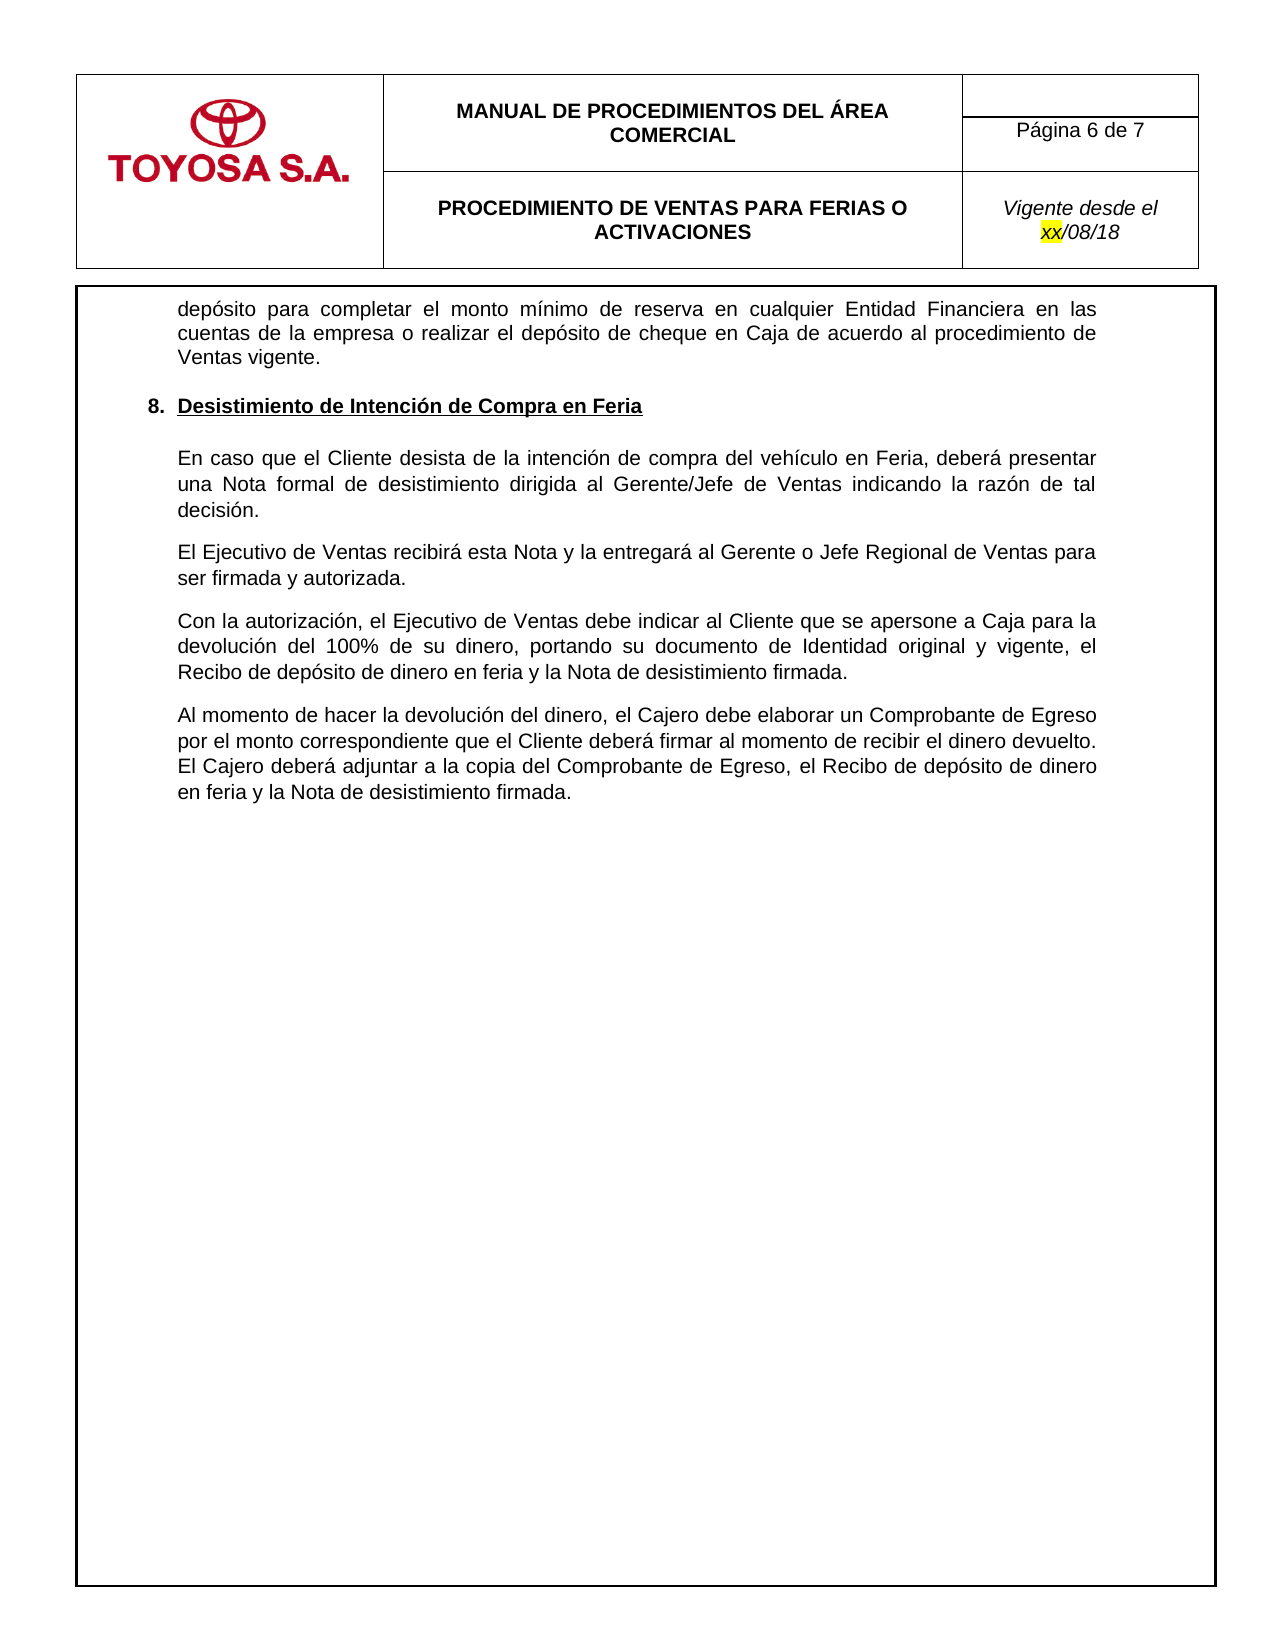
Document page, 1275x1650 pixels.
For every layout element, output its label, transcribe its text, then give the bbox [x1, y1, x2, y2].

text Con la autorización, el Ejecutivo de Ventas debe indicar al Cliente que se apersone a Caja para la devolución del 100% de su dinero, portando su documento de Identidad original y vigente, el Recibo de depósito de dinero en feria y la Nota de desistimiento firmada. [177, 608, 1098, 684]
text Al momento de hacer la devolución del dinero, el Cajero debe elaborar un Comprobante de Egreso por el monto correspondiente que el Cliente deberá firmar al momento de recibir el dinero devuelto. El Cajero deberá adjuntar a la copia del Comprobante de Egreso, el Recibo de depósito de dinero en feria y la Nota de desistimiento firmada. [177, 703, 1098, 804]
text El Ejecutivo de Ventas recibirá esta Nota y la entregará al Gerente o Jefe Regional de Ventas para ser firmada y autorizada. [177, 540, 1098, 590]
list Desistimiento de Intención de Compra en Feria [148, 394, 1098, 418]
text depósito para completar el monto mínimo de reserva en cualquier Entidad Financiera en las cuentas de la empresa o realizar el depósito de cheque en Caja de acuerdo al procedimiento de Ventas vigente. [177, 297, 1098, 368]
text En caso que el Cliente desista de la intención de compra del vehículo en Feria, deberá presentar una Nota formal de desistimiento dirigida al Gerente/Jefe de Ventas indicando la razón de tal decisión. [177, 446, 1098, 522]
picture [100, 95, 354, 191]
